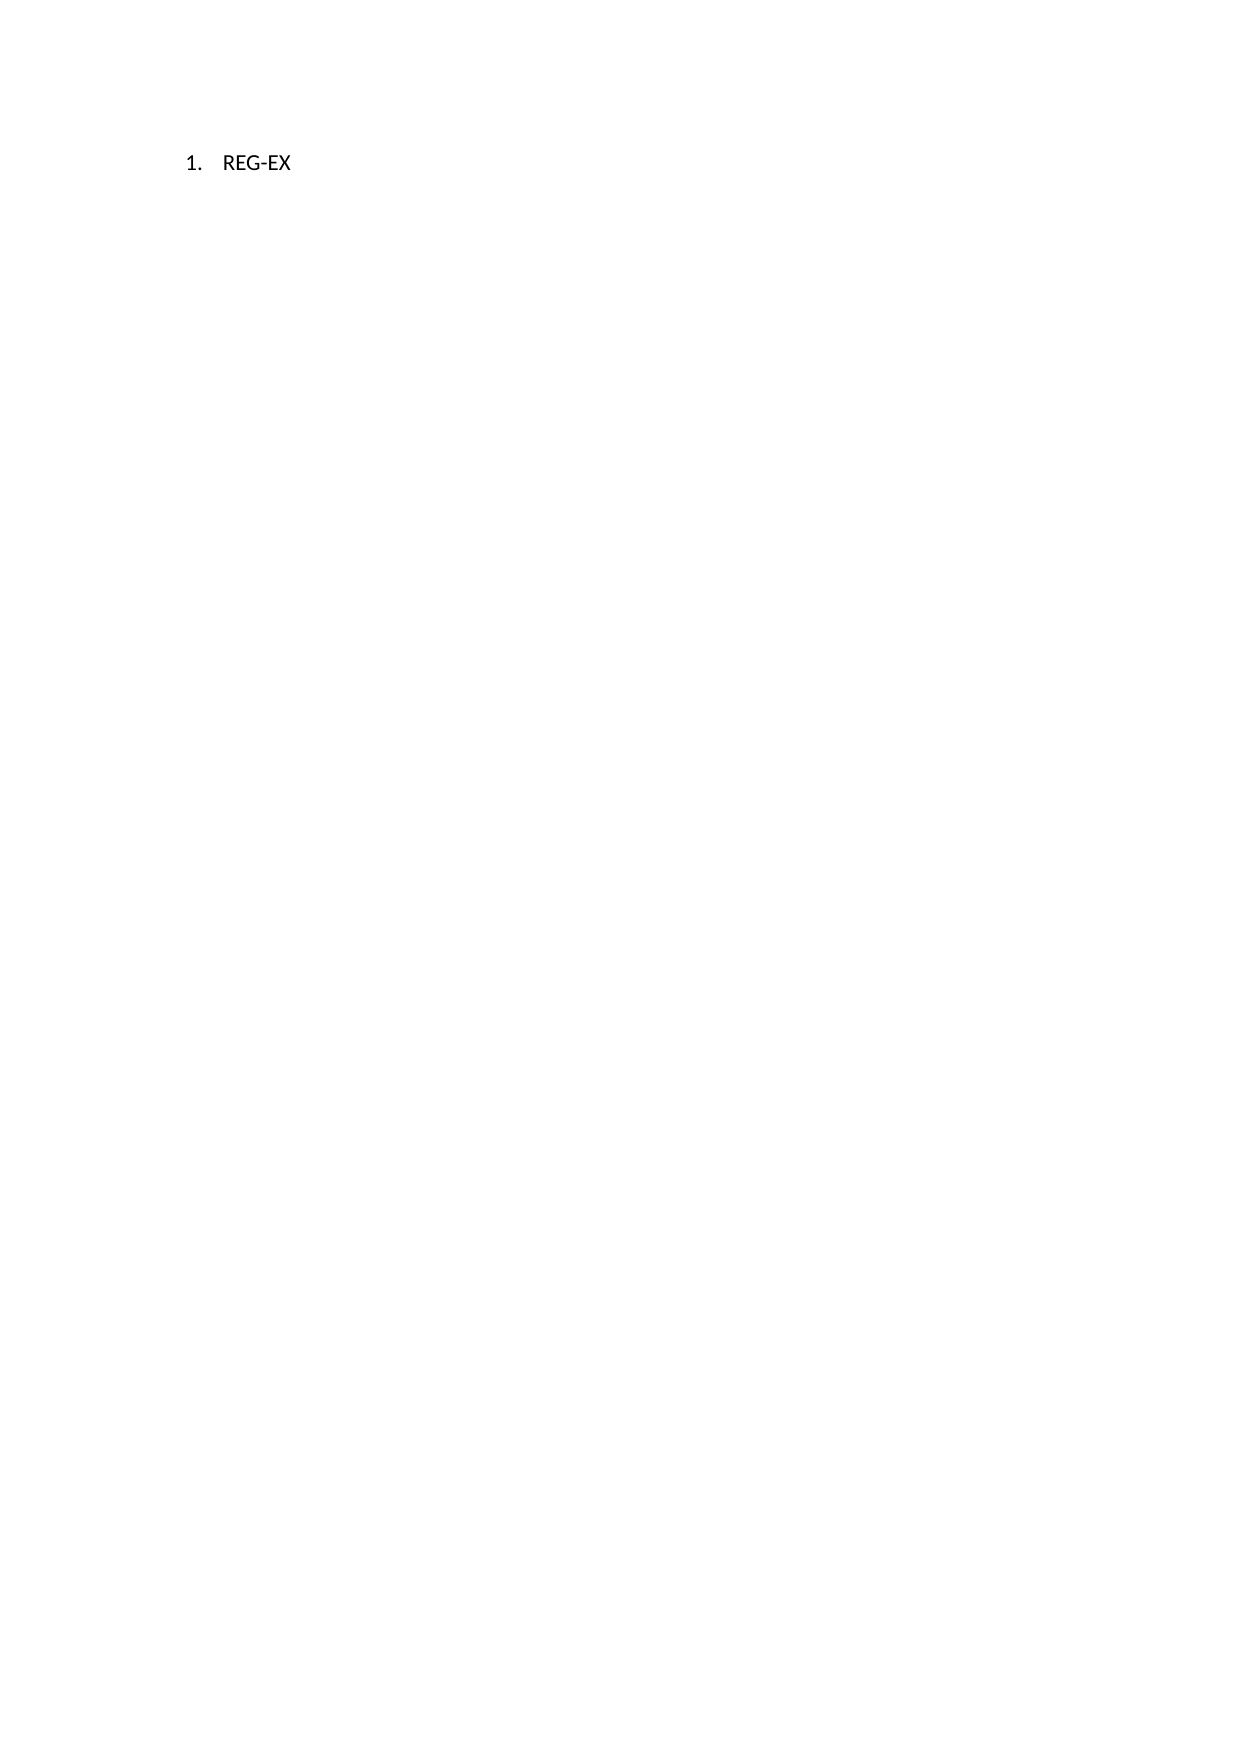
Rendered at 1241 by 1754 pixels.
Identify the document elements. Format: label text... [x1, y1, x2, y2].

list REG-EX [185, 148, 1093, 176]
